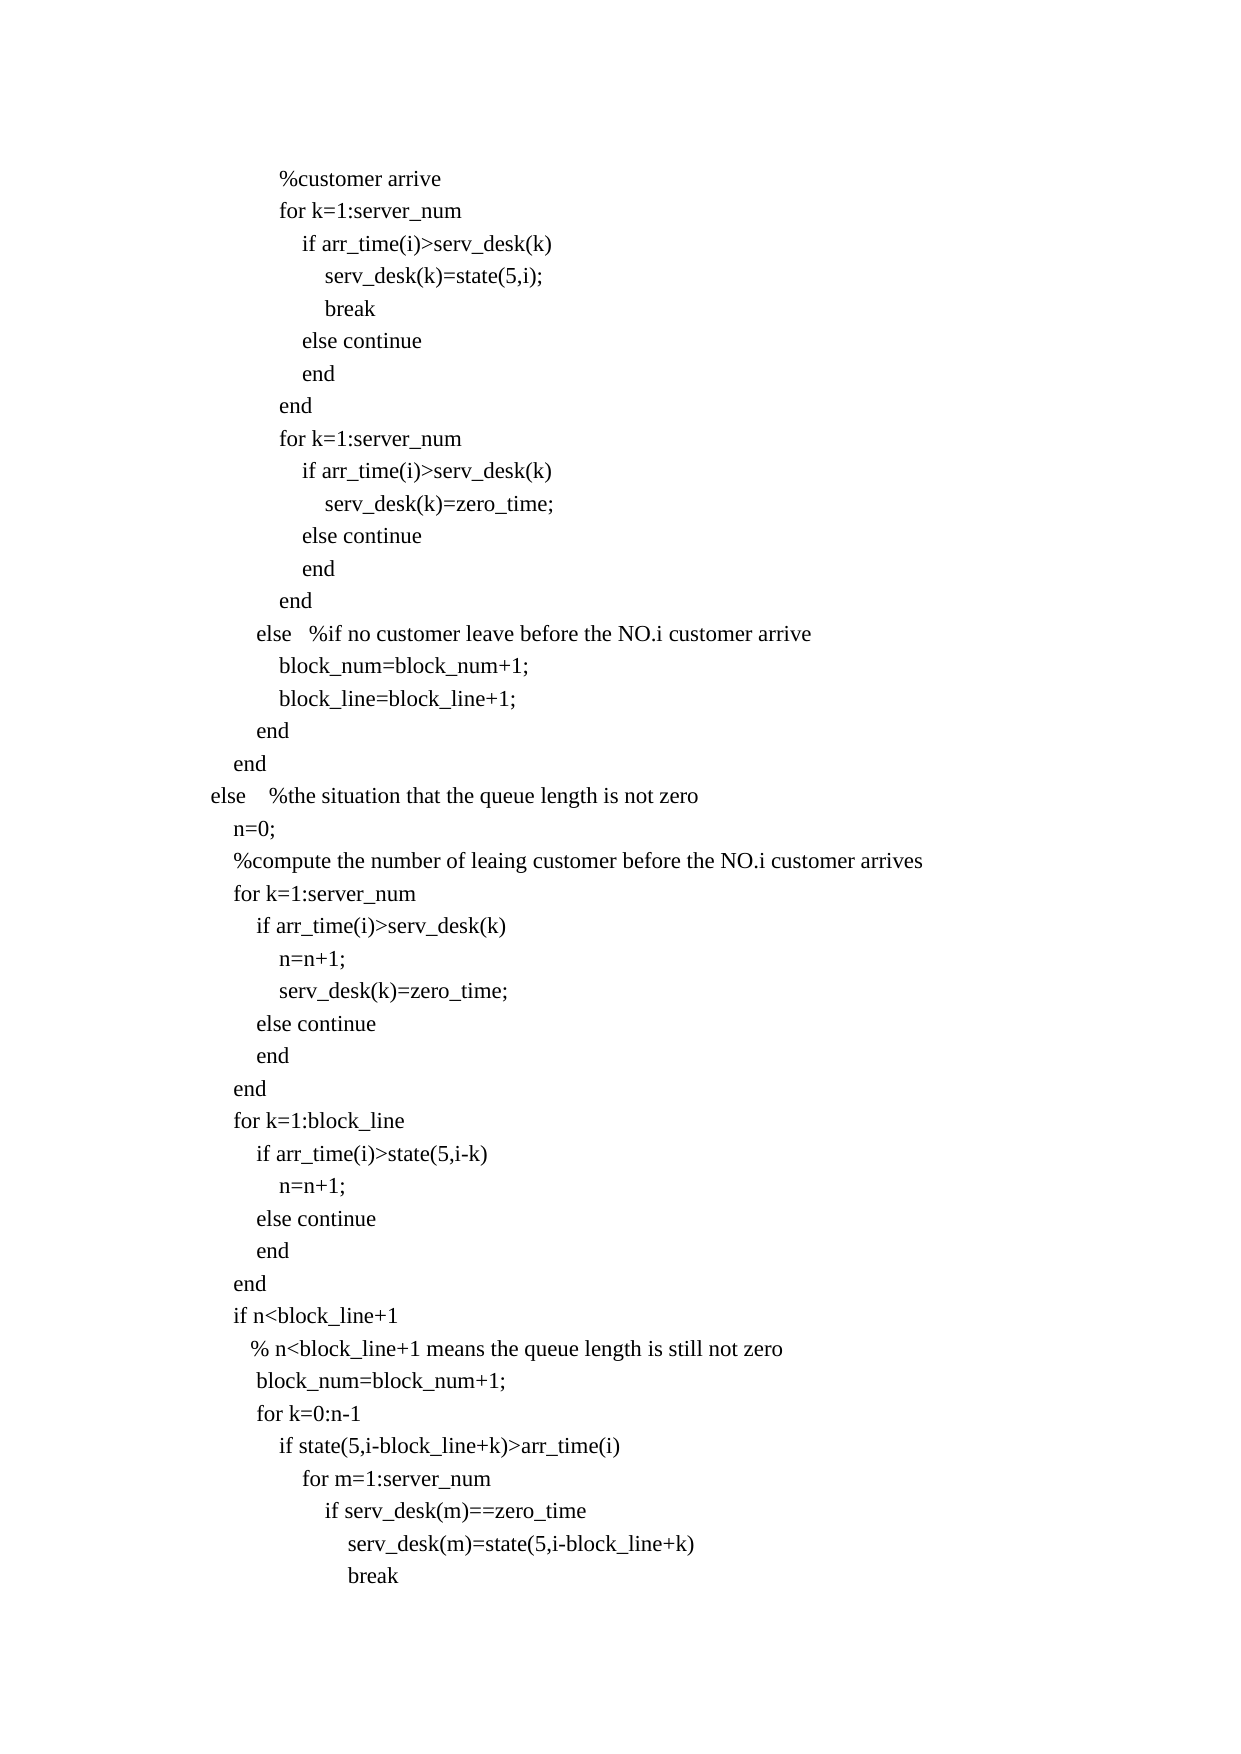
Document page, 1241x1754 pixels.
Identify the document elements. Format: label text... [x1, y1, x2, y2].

text else continue [187, 324, 1053, 357]
text block_line=block_line+1; [187, 682, 1053, 714]
text n=n+1; [187, 942, 1053, 974]
text for k=1:server_num [187, 194, 1053, 227]
text end [187, 1039, 1053, 1072]
text for k=1:block_line [187, 1104, 1053, 1137]
text if arr_time(i)>serv_desk(k) [187, 454, 1053, 487]
text serv_desk(k)=zero_time; [187, 487, 1053, 519]
text end [187, 389, 1053, 422]
text else %the situation that the queue length is not zero [187, 779, 1053, 812]
text else continue [187, 1202, 1053, 1234]
text end [187, 552, 1053, 584]
text for k=0:n-1 [187, 1397, 1053, 1429]
text block_num=block_num+1; [187, 649, 1053, 682]
text end [187, 747, 1053, 779]
text n=n+1; [187, 1169, 1053, 1202]
text % n<block_line+1 means the queue length is still not zero [187, 1332, 1053, 1364]
text serv_desk(k)=zero_time; [187, 974, 1053, 1007]
text end [187, 584, 1053, 617]
text for k=1:server_num [187, 877, 1053, 909]
text else continue [187, 519, 1053, 552]
text else %if no customer leave before the NO.i customer arrive [187, 617, 1053, 649]
text break [187, 1559, 1053, 1592]
text end [187, 1234, 1053, 1267]
text else continue [187, 1007, 1053, 1039]
text if arr_time(i)>serv_desk(k) [187, 227, 1053, 259]
text for m=1:server_num [187, 1462, 1053, 1494]
text if arr_time(i)>serv_desk(k) [187, 909, 1053, 942]
text break [187, 292, 1053, 324]
text if n<block_line+1 [187, 1299, 1053, 1332]
text if state(5,i-block_line+k)>arr_time(i) [187, 1429, 1053, 1462]
text if serv_desk(m)==zero_time [187, 1494, 1053, 1527]
text serv_desk(k)=state(5,i); [187, 259, 1053, 292]
text end [187, 1072, 1053, 1104]
text n=0; [187, 812, 1053, 844]
text %compute the number of leaing customer before the NO.i customer arrives [187, 844, 1053, 877]
text serv_desk(m)=state(5,i-block_line+k) [187, 1527, 1053, 1559]
text %customer arrive [187, 162, 1053, 194]
text for k=1:server_num [187, 422, 1053, 454]
text end [187, 357, 1053, 389]
text end [187, 714, 1053, 747]
text block_num=block_num+1; [187, 1364, 1053, 1397]
text if arr_time(i)>state(5,i-k) [187, 1137, 1053, 1169]
text end [187, 1267, 1053, 1299]
